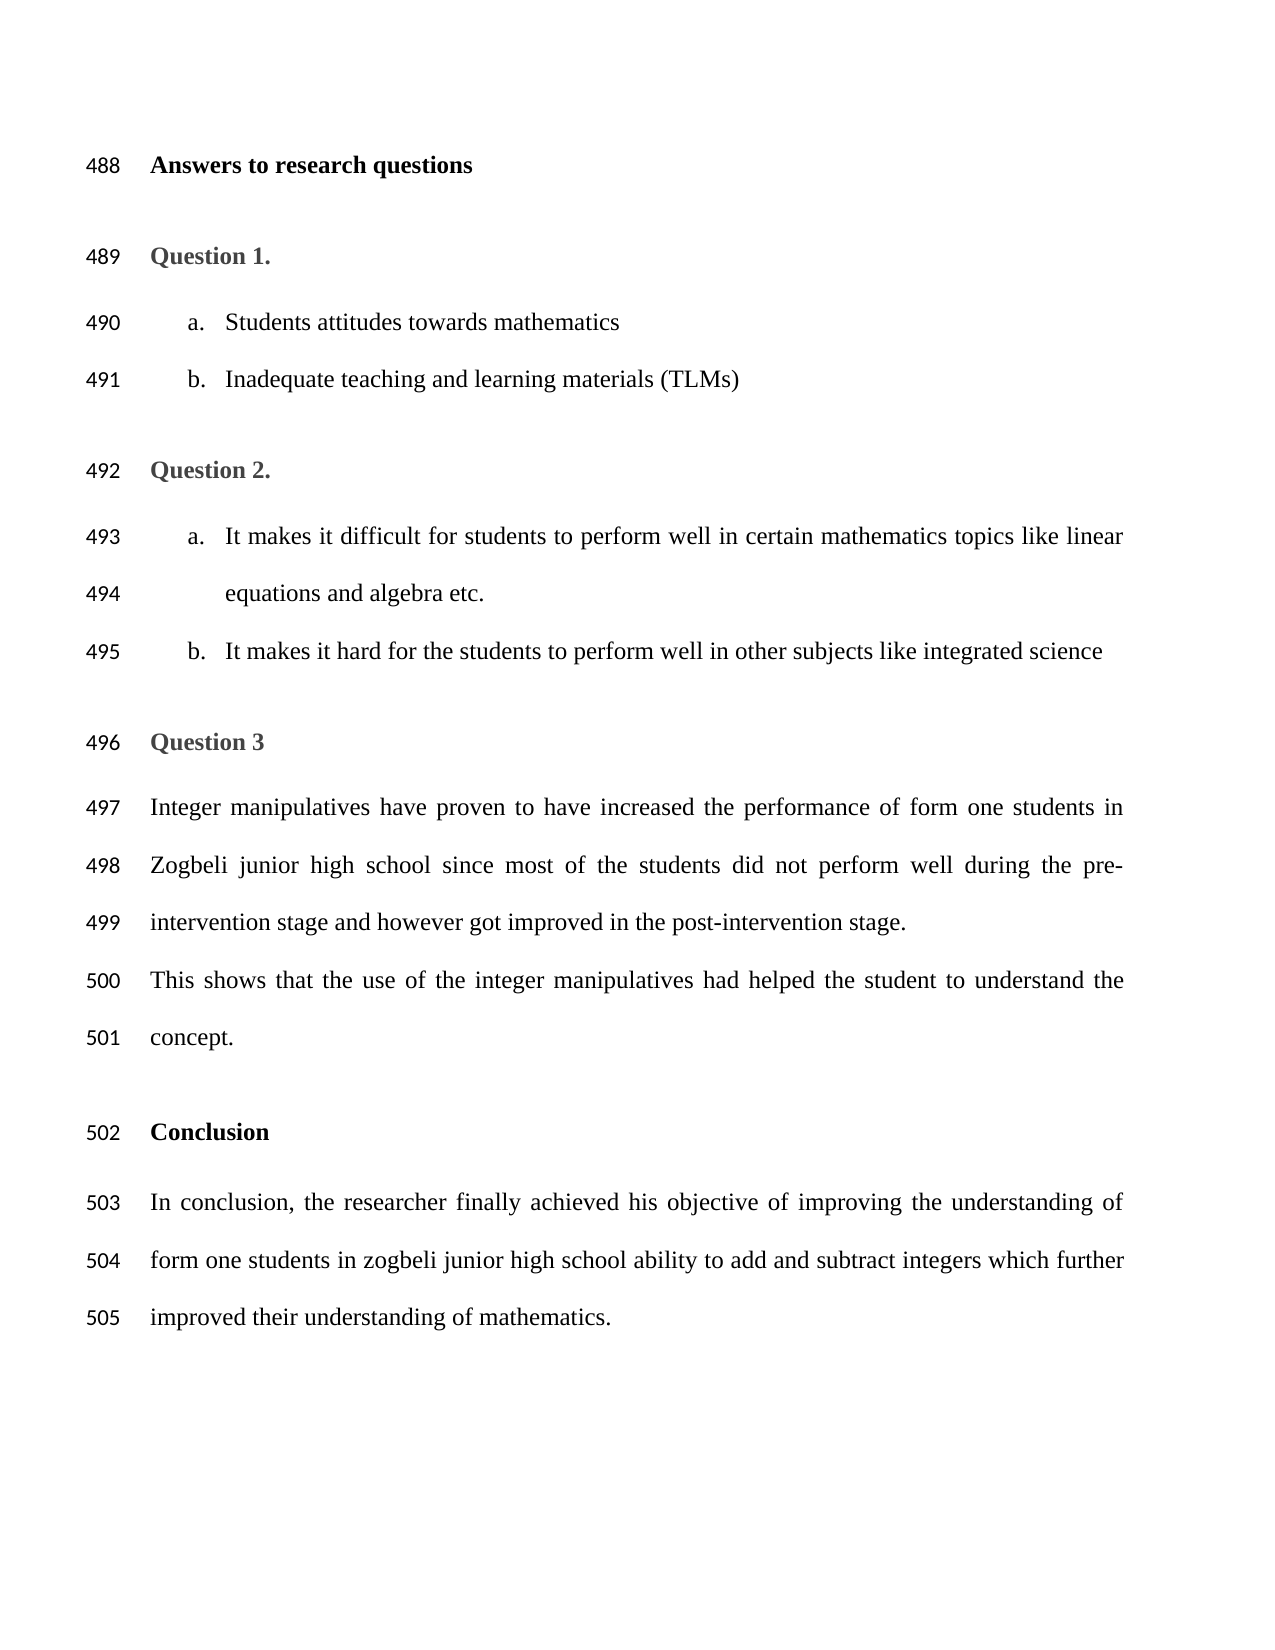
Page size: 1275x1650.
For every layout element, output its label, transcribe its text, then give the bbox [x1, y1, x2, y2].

subtitle Conclusion [150, 1117, 1125, 1146]
list Students attitudes towards mathematics [187, 307, 1125, 335]
subtitle Answers to research questions [150, 150, 1125, 179]
subtitle Question 1. [150, 241, 1125, 269]
list Inadequate teaching and learning materials (TLMs) [187, 364, 1125, 393]
subtitle Question 2. [150, 455, 1125, 484]
text This shows that the use of the integer manipulatives had helped the student to understand the concept. [150, 965, 1125, 1051]
text Integer manipulatives have proven to have increased the performance of form one students in Zogbeli junior high school since most of the students did not perform well during the pre-intervention stage and however got improved in the post-intervention stage. [150, 792, 1125, 936]
list It makes it difficult for students to perform well in certain mathematics topics like linear equations and algebra etc. [187, 521, 1125, 607]
text In conclusion, the researcher finally achieved his objective of improving the understanding of form one students in zogbeli junior high school ability to add and subtract integers which further improved their understanding of mathematics. [150, 1187, 1125, 1331]
list It makes it hard for the students to perform well in other subjects like integrated science [187, 636, 1125, 664]
subtitle Question 3 [150, 727, 1125, 755]
